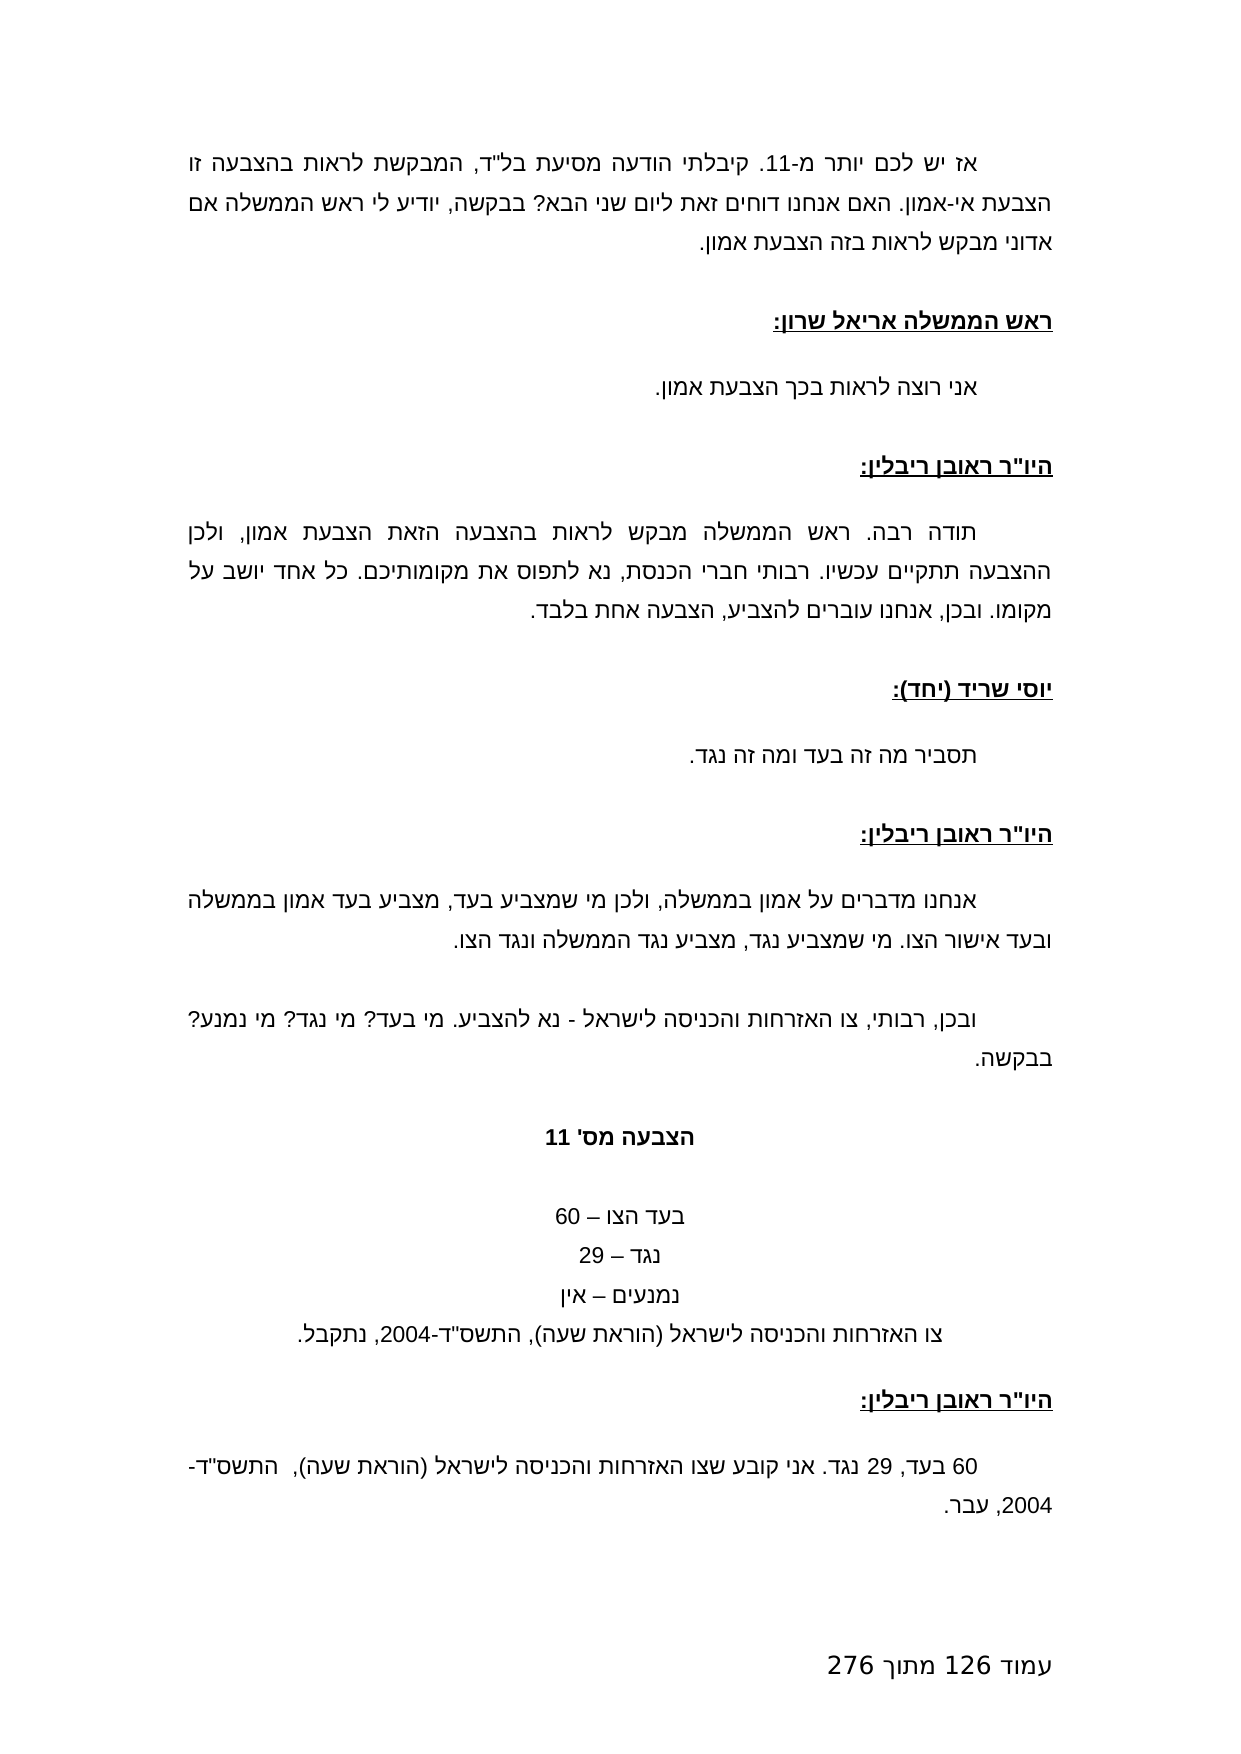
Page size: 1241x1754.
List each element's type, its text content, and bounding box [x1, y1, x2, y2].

text היו"ר ראובן ריבלין: [187, 453, 1053, 479]
text אני רוצה לראות בכך הצבעת אמון. [187, 374, 1053, 400]
text נמנעים – אין [187, 1282, 1053, 1308]
text היו"ר ראובן ריבלין: [187, 1387, 1053, 1413]
text ראש הממשלה אריאל שרון: [187, 308, 1053, 334]
text הצבעה מס' 11 [187, 1124, 1053, 1150]
text היו"ר ראובן ריבלין: [187, 821, 1053, 848]
text נגד – 29 [187, 1242, 1053, 1269]
text אנחנו מדברים על אמון בממשלה, ולכן מי שמצביע בעד, מצביע בעד אמון בממשלה ובעד אישור הצו. מי שמצביע נגד, מצביע נגד הממשלה ונגד הצו. [187, 887, 1053, 953]
text צו האזרחות והכניסה לישראל (הוראת שעה), התשס"ד-2004, נתקבל. [187, 1321, 1053, 1348]
text ובכן, רבותי, צו האזרחות והכניסה לישראל - נא להצביע. מי בעד? מי נגד? מי נמנע? בבקשה. [187, 1006, 1053, 1071]
text בעד הצו – 60 [187, 1203, 1053, 1229]
text אז יש לכם יותר מ-11. קיבלתי הודעה מסיעת בל"ד, המבקשת לראות בהצבעה זו הצבעת אי-אמון. האם אנחנו דוחים זאת ליום שני הבא? בבקשה, יודיע לי ראש הממשלה אם אדוני מבקש לראות בזה הצבעת אמון. [187, 150, 1053, 255]
text יוסי שריד (יחד): [187, 676, 1053, 703]
text תודה רבה. ראש הממשלה מבקש לראות בהצבעה הזאת הצבעת אמון, ולכן ההצבעה תתקיים עכשיו. רבותי חברי הכנסת, נא לתפוס את מקומותיכם. כל אחד יושב על מקומו. ובכן, אנחנו עוברים להצביע, הצבעה אחת בלבד. [187, 518, 1053, 624]
text 60 בעד, 29 נגד. אני קובע שצו האזרחות והכניסה לישראל (הוראת שעה), התשס"ד-2004, עבר. [187, 1453, 1053, 1519]
text תסביר מה זה בעד ומה זה נגד. [187, 742, 1053, 769]
